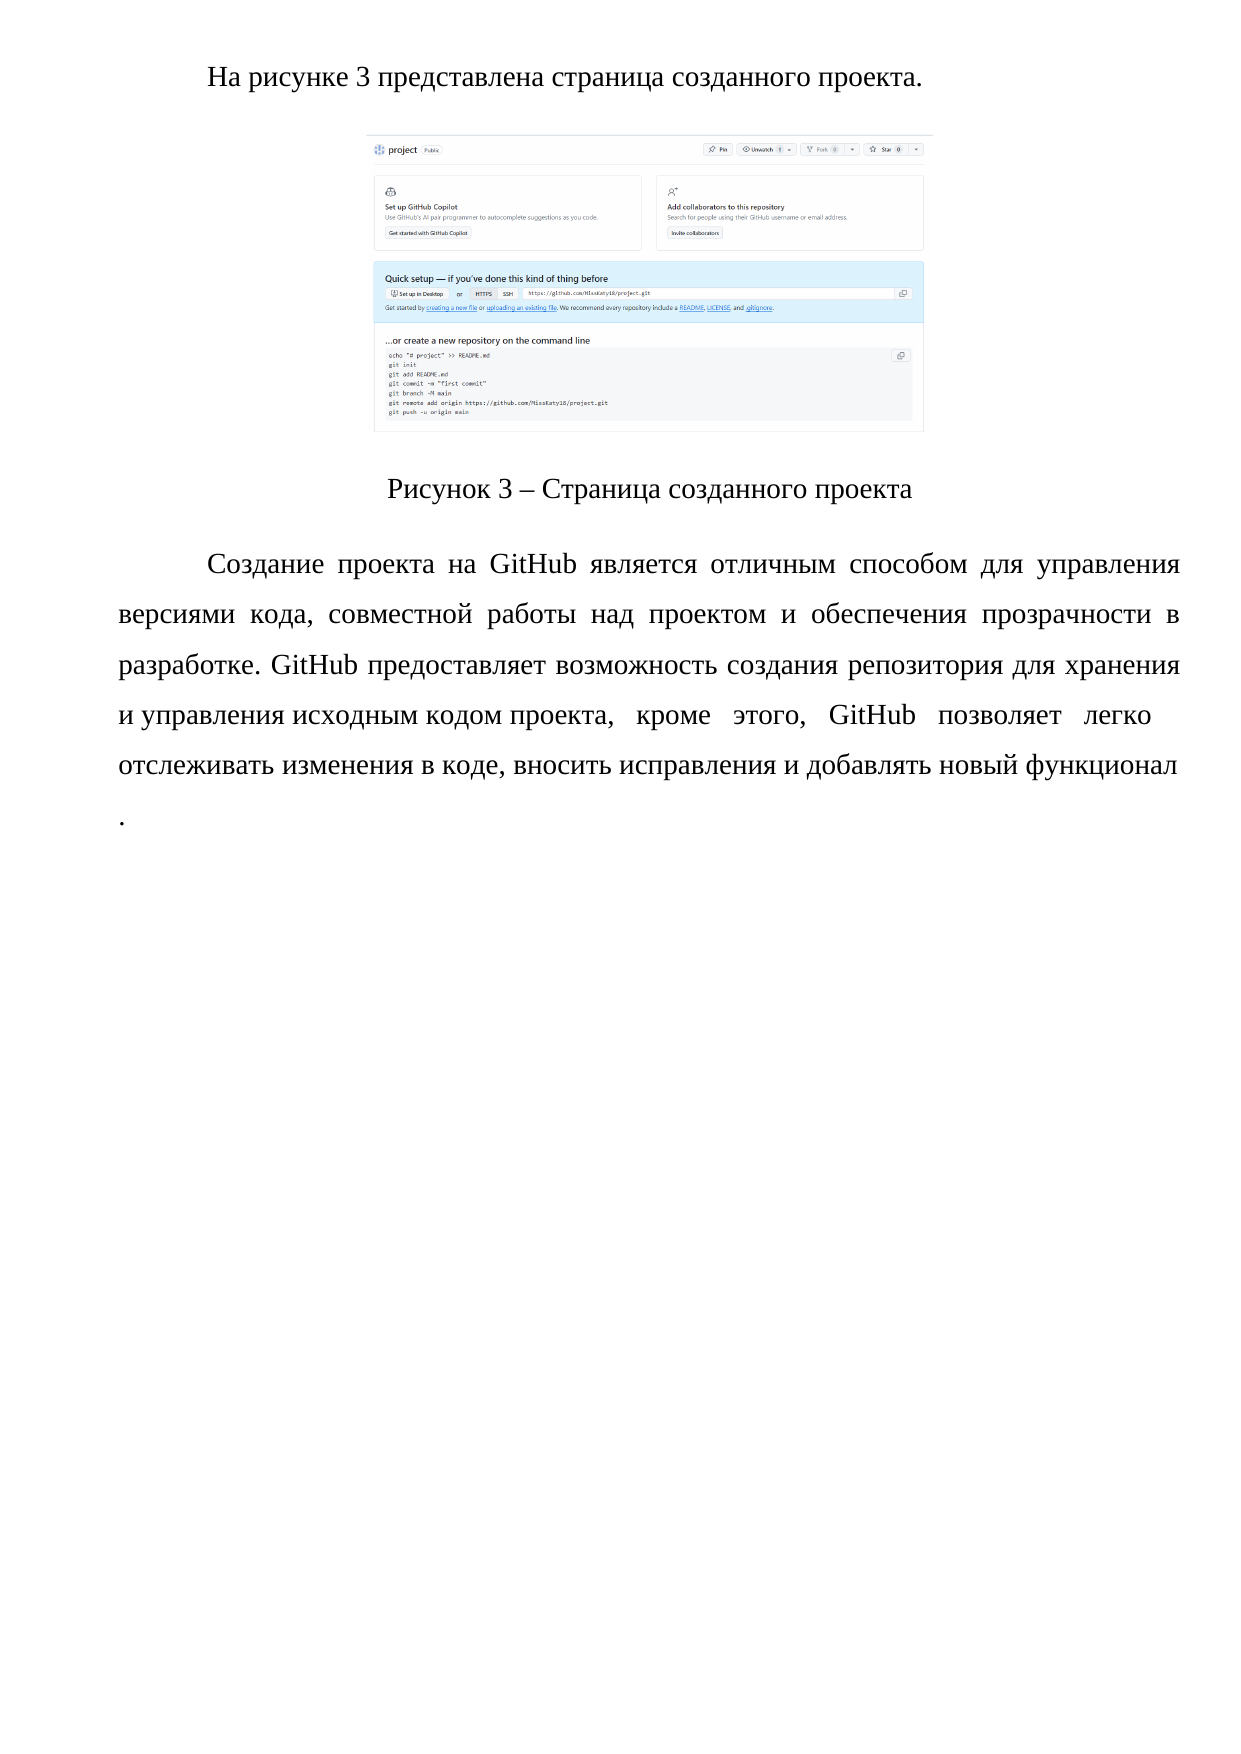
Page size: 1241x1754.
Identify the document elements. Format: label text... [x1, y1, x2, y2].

text Создание проекта на GitHub является отличным способом для управления версиями кода, совместной работы над проектом и обеспечения прозрачности в разработке. GitHub предоставляет возможность создания репозитория для хранения и управления исходным кодом проекта, кроме этого, GitHub позволяет легко отслеживать изменения в коде, вносить исправления и добавлять новый функционал. [118, 546, 1181, 831]
text На рисунке 3 представлена страница созданного проекта. [118, 59, 1181, 93]
picture [366, 134, 934, 432]
text Рисунок 3 – Страница созданного проекта [118, 471, 1181, 504]
